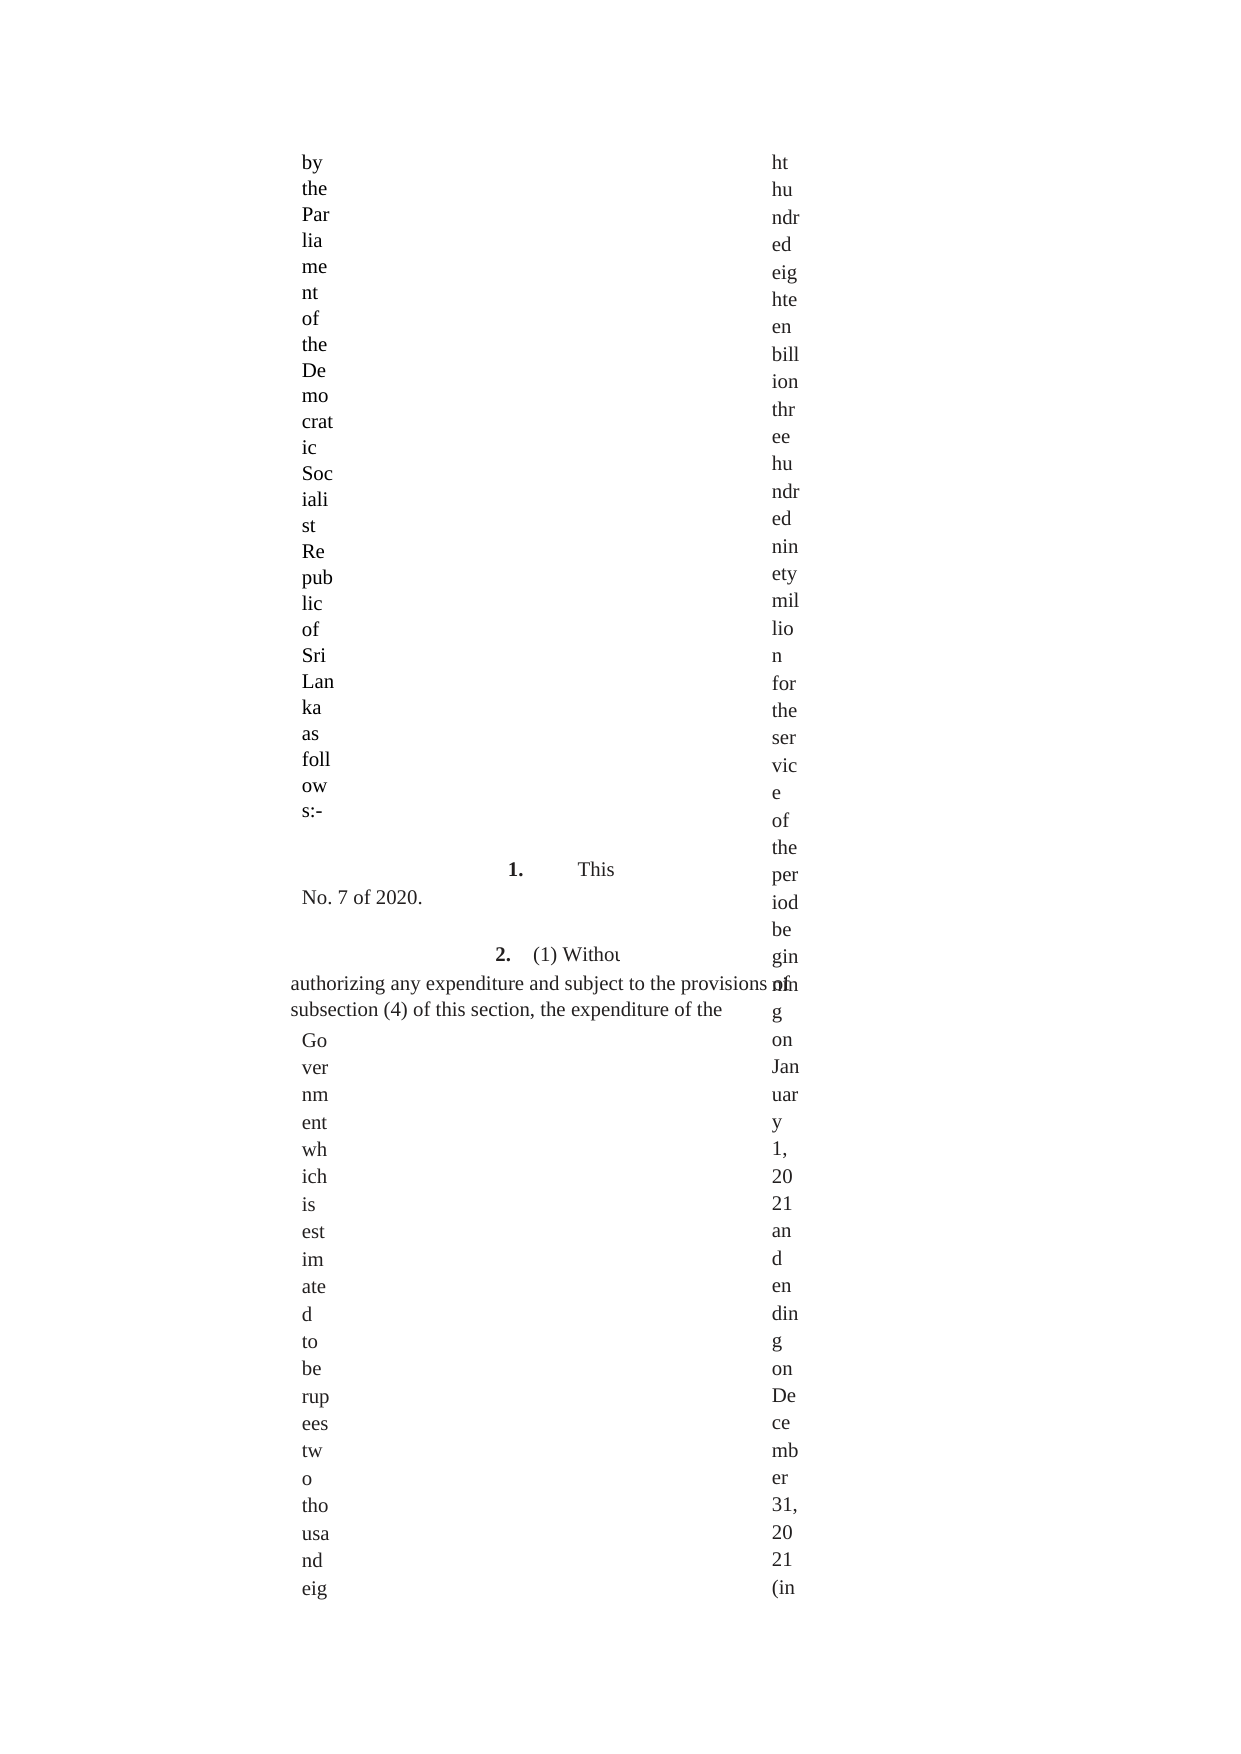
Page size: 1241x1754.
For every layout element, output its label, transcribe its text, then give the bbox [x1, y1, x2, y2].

table_cell authorizing any expenditure and subject to the provisions of subsection (4) of this section, the expenditure of the [214, 967, 620, 1025]
table_header 2. [214, 936, 527, 967]
table_header 1. [226, 851, 539, 883]
text BE it enacted by the Parliament of the Democratic Socialist Republic of Sri Lanka as follows:- [302, 150, 335, 822]
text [302, 1027, 330, 1599]
text No. 7 of 2020. [302, 886, 620, 909]
